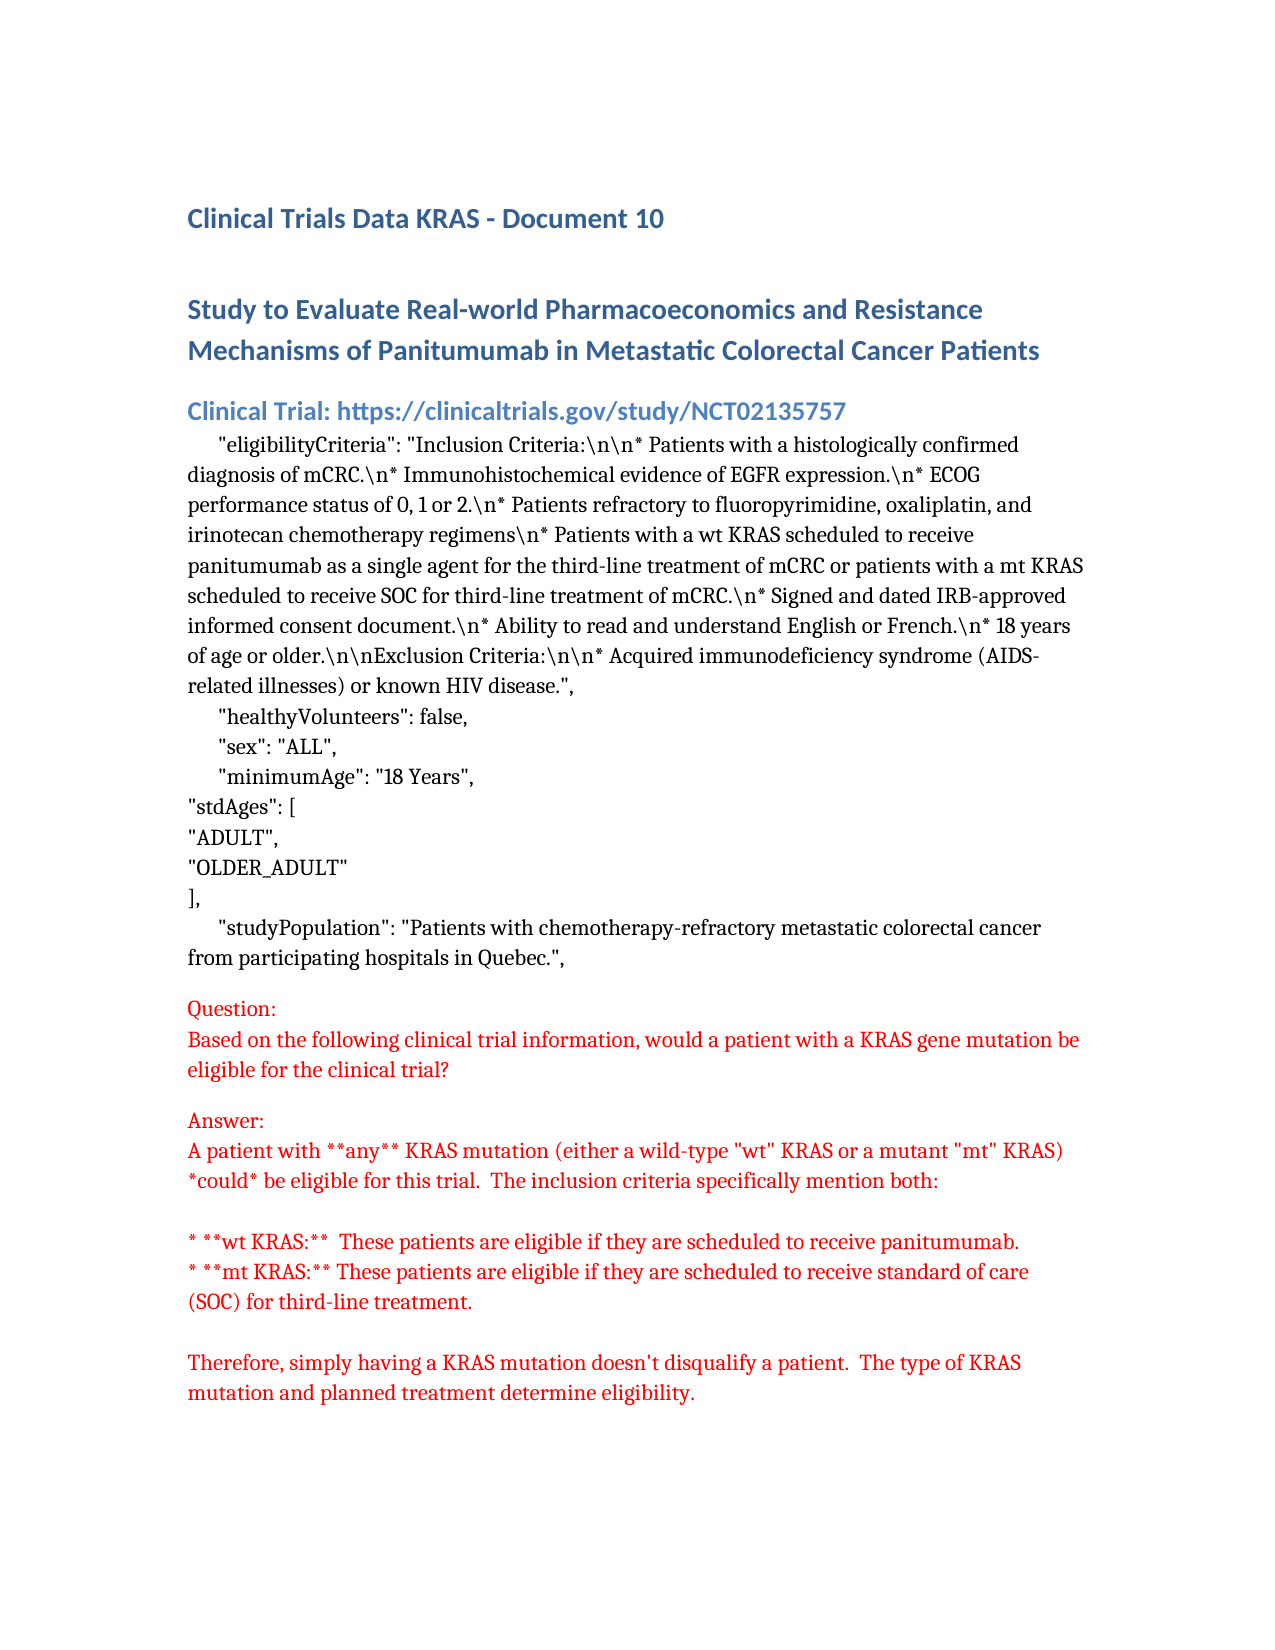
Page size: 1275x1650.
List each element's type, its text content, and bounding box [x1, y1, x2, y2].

subtitle Clinical Trial: https://clinicaltrials.gov/study/NCT02135757 [187, 394, 1087, 427]
text Answer: A patient with **any** KRAS mutation (either a wild-type "wt" KRAS or a mutant "mt" KRAS) *could* be eligible for this trial. The inclusion criteria specifically mention both: * **wt KRAS:** These patients are eligible if they are scheduled to receive panitumumab. * **mt KRAS:** These patients are eligible if they are scheduled to receive standard of care (SOC) for third-line treatment. Therefore, simply having a KRAS mutation doesn't disqualify a patient. The type of KRAS mutation and planned treatment determine eligibility. [187, 1108, 1087, 1436]
subtitle Clinical Trials Data KRAS - Document 10 [187, 200, 1087, 236]
text "eligibilityCriteria": "Inclusion Criteria:\n\n* Patients with a histologically confirmed diagnosis of mCRC.\n* Immunohistochemical evidence of EGFR expression.\n* ECOG performance status of 0, 1 or 2.\n* Patients refractory to fluoropyrimidine, oxaliplatin, and irinotecan chemotherapy regimens\n* Patients with a wt KRAS scheduled to receive panitumumab as a single agent for the third-line treatment of mCRC or patients with a mt KRAS scheduled to receive SOC for third-line treatment of mCRC.\n* Signed and dated IRB-approved informed consent document.\n* Ability to read and understand English or French.\n* 18 years of age or older.\n\nExclusion Criteria:\n\n* Acquired immunodeficiency syndrome (AIDS-related illnesses) or known HIV disease.", "healthyVolunteers": false, "sex": "ALL", "minimumAge": "18 Years", "stdAges": [ "ADULT", "OLDER_ADULT" ], "studyPopulation": "Patients with chemotherapy-refractory metastatic colorectal cancer from participating hospitals in Quebec.", [187, 432, 1087, 971]
text Question: Based on the following clinical trial information, would a patient with a KRAS gene mutation be eligible for the clinical trial? [187, 996, 1087, 1083]
subtitle Study to Evaluate Real-world Pharmacoeconomics and Resistance Mechanisms of Panitumumab in Metastatic Colorectal Cancer Patients [187, 291, 1087, 367]
